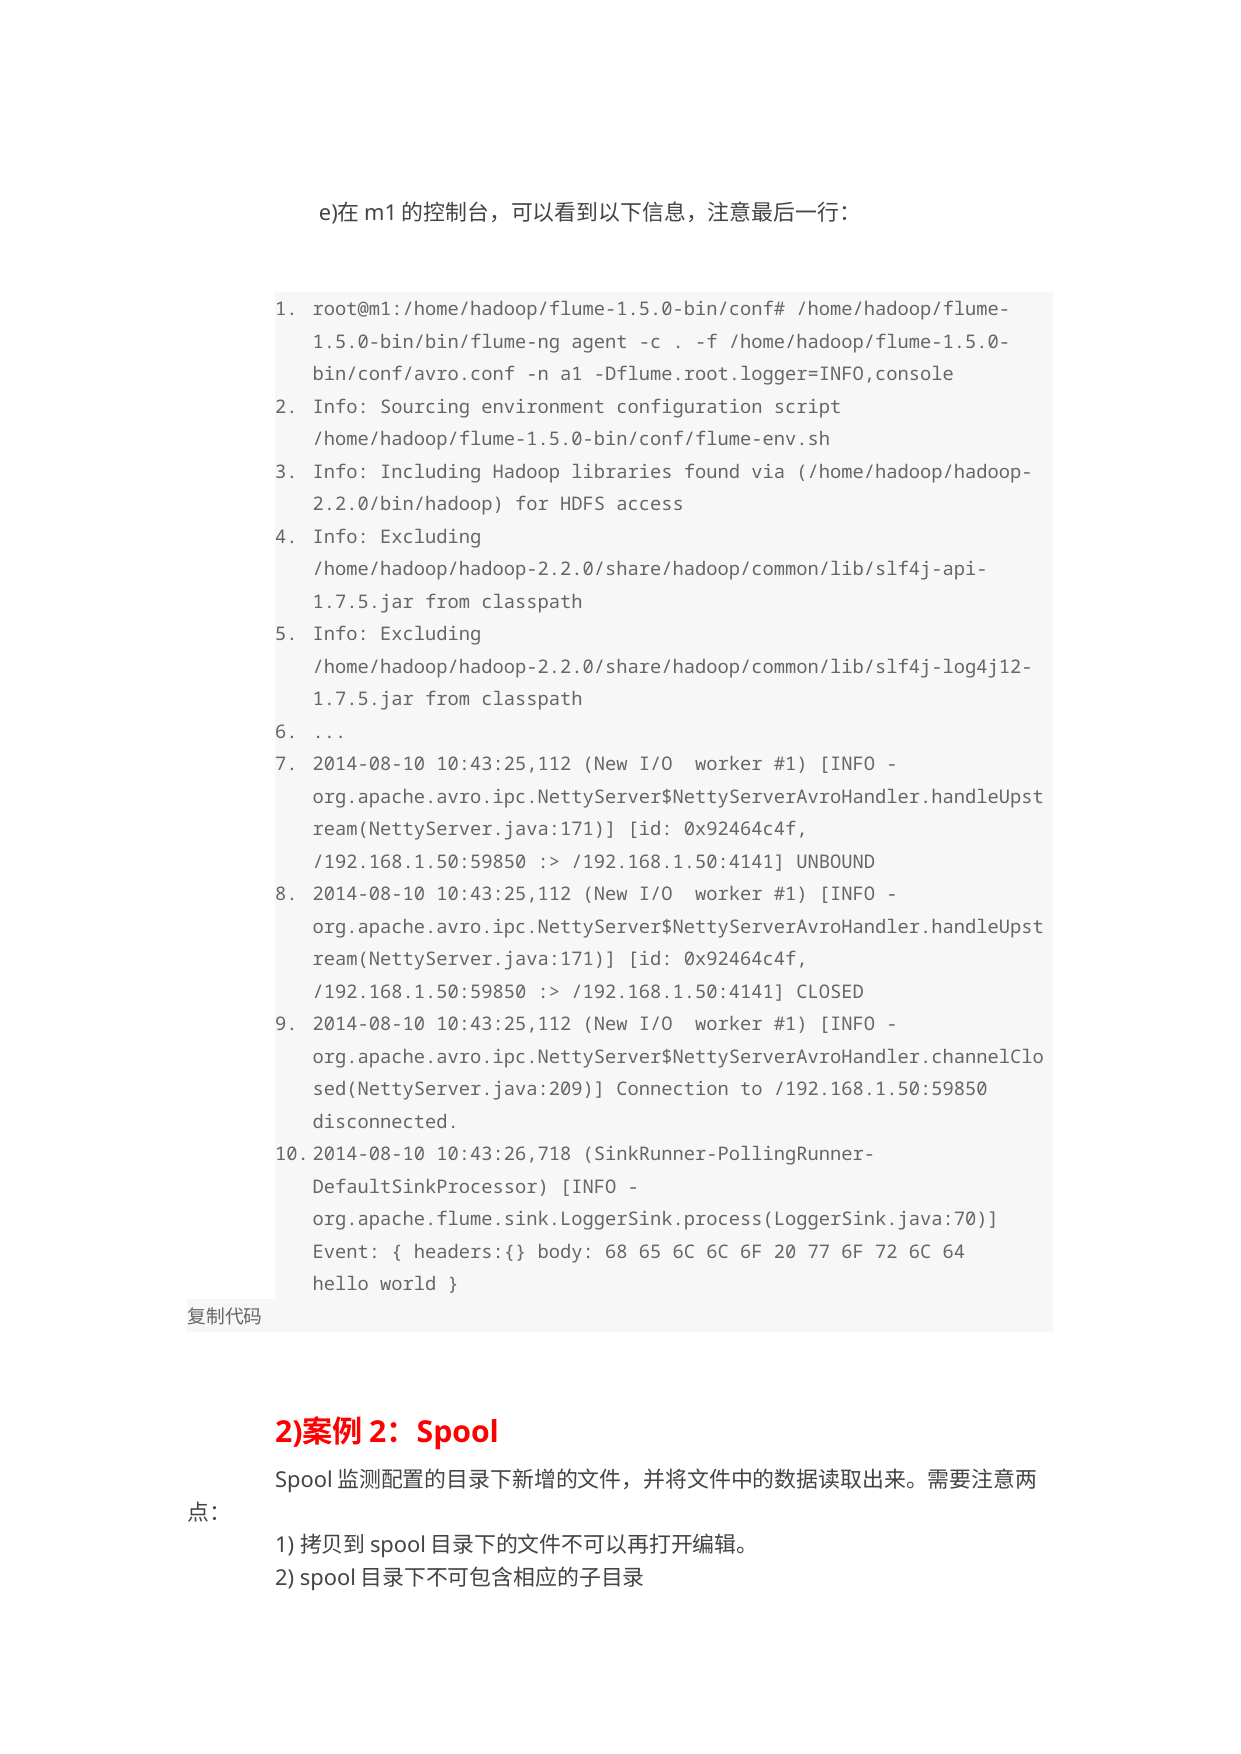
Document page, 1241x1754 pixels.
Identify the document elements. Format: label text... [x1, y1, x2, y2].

list 2014-08-10 10:43:26,718 (SinkRunner-PollingRunner-DefaultSinkProcessor) [INFO - org.apache.flume.sink.LoggerSink.process(LoggerSink.java:70)] Event: { headers:{} body: 68 65 6C 6C 6F 20 77 6F 72 6C 64 hello world } [275, 1137, 1053, 1299]
list root@m1:/home/hadoop/flume-1.5.0-bin/conf# /home/hadoop/flume-1.5.0-bin/bin/flume-ng agent -c . -f /home/hadoop/flume-1.5.0-bin/conf/avro.conf -n a1 -Dflume.root.logger=INFO,console [275, 292, 1053, 389]
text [187, 1332, 1053, 1592]
list Info: Excluding /home/hadoop/hadoop-2.2.0/share/hadoop/common/lib/slf4j-api-1.7.5.jar from classpath [275, 519, 1053, 617]
text 复制代码 [187, 1299, 1053, 1332]
list Info: Sourcing environment configuration script /home/hadoop/flume-1.5.0-bin/conf/flume-env.sh [275, 389, 1053, 454]
list Info: Including Hadoop libraries found via (/home/hadoop/hadoop-2.2.0/bin/hadoop) for HDFS access [275, 454, 1053, 519]
list Info: Excluding /home/hadoop/hadoop-2.2.0/share/hadoop/common/lib/slf4j-log4j12-1.7.5.jar from classpath [275, 617, 1053, 714]
list 2014-08-10 10:43:25,112 (New I/O worker #1) [INFO - org.apache.avro.ipc.NettyServer$NettyServerAvroHandler.channelClosed(NettyServer.java:209)] Connection to /192.168.1.50:59850 disconnected. [275, 1007, 1053, 1137]
list ... [275, 714, 1053, 747]
text e)在m1的控制台，可以看到以下信息，注意最后一行： [187, 194, 1053, 292]
list 2014-08-10 10:43:25,112 (New I/O worker #1) [INFO - org.apache.avro.ipc.NettyServer$NettyServerAvroHandler.handleUpstream(NettyServer.java:171)] [id: 0x92464c4f, /192.168.1.50:59850 :> /192.168.1.50:4141] CLOSED [275, 877, 1053, 1007]
list 2014-08-10 10:43:25,112 (New I/O worker #1) [INFO - org.apache.avro.ipc.NettyServer$NettyServerAvroHandler.handleUpstream(NettyServer.java:171)] [id: 0x92464c4f, /192.168.1.50:59850 :> /192.168.1.50:4141] UNBOUND [275, 747, 1053, 877]
